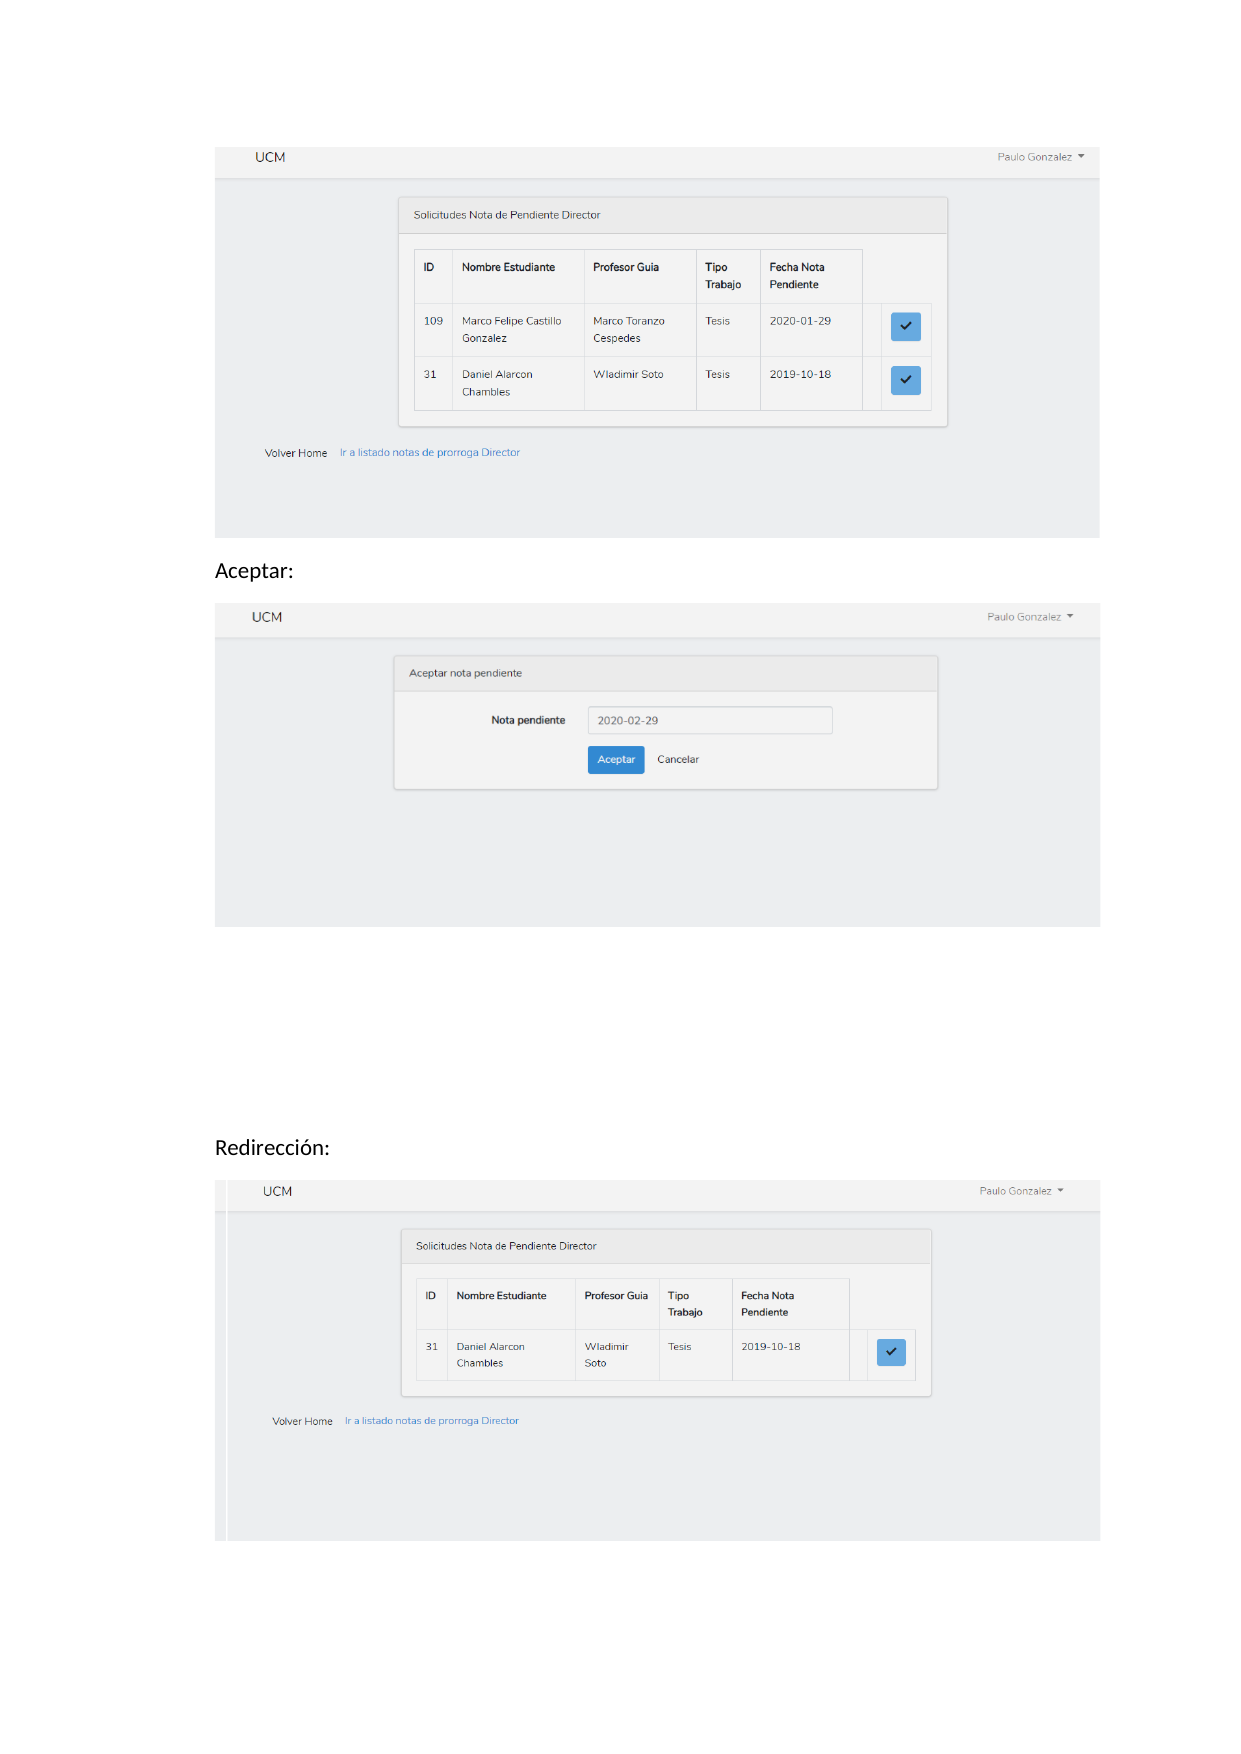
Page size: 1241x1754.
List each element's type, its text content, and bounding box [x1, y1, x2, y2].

picture [214, 603, 1101, 927]
picture [214, 147, 1100, 538]
text Aceptar: [215, 556, 1063, 584]
picture [214, 1180, 1101, 1541]
text Redirección: [215, 1133, 1063, 1161]
